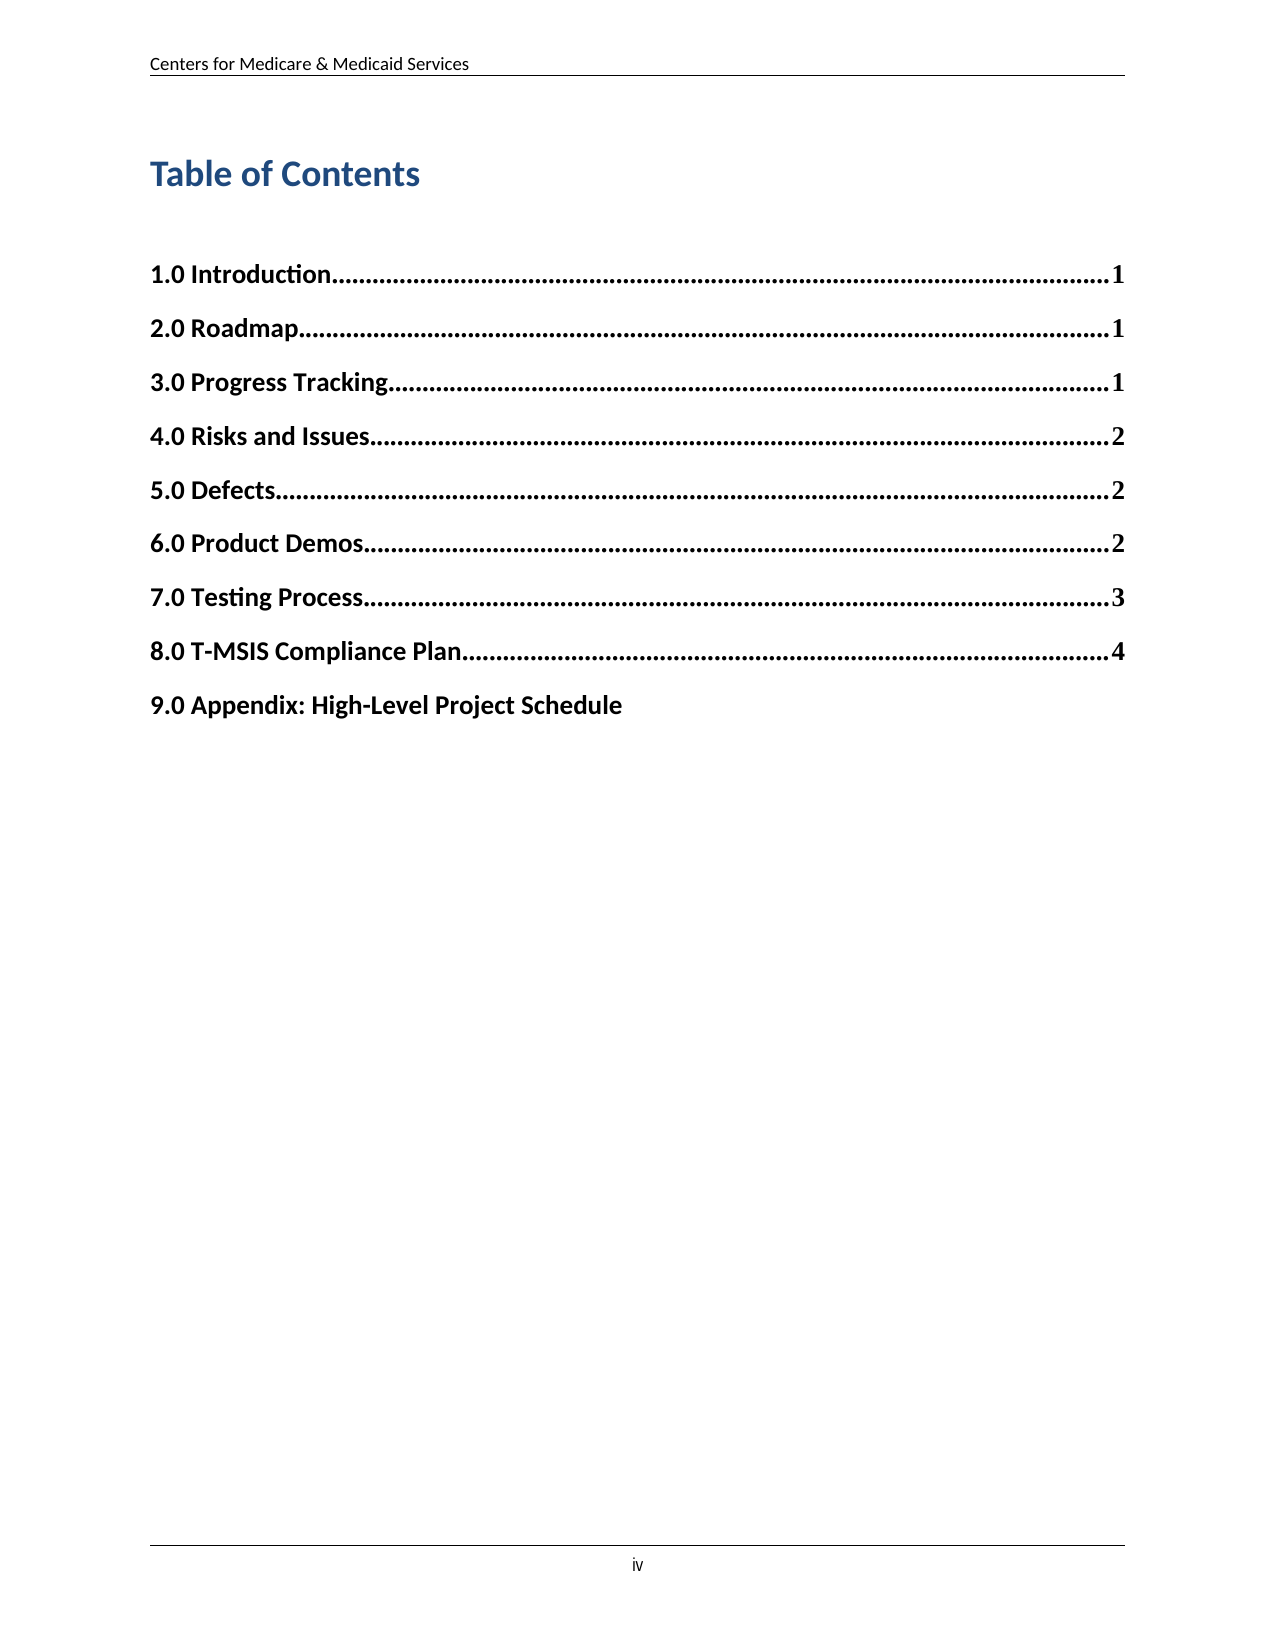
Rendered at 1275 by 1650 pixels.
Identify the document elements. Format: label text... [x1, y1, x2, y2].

text Table of Contents [150, 150, 1125, 196]
